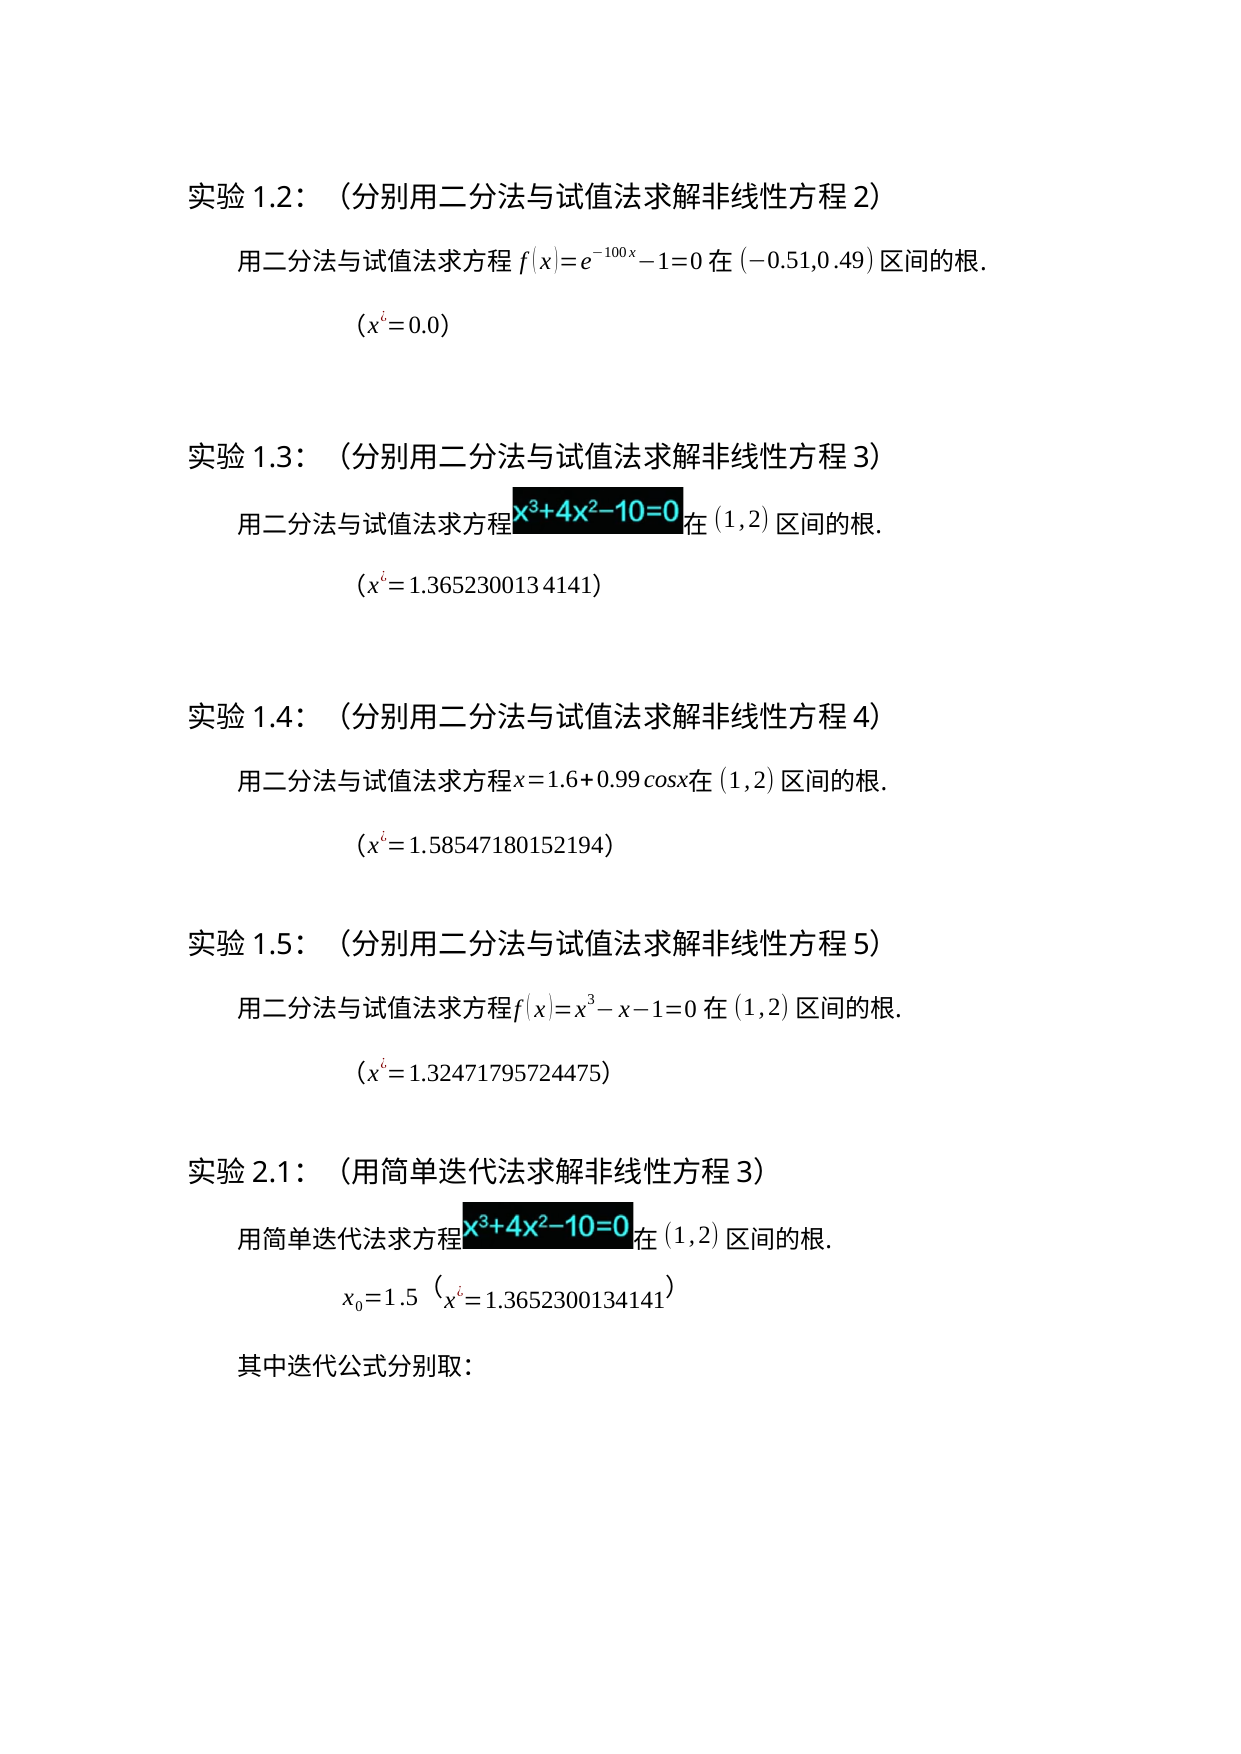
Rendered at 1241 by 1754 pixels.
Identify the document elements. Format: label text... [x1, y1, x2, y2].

picture [512, 487, 684, 534]
text （） [187, 812, 1053, 877]
text 用二分法与试值法求方程在 区间的根. [187, 487, 1053, 552]
text 用二分法与试值法求方程 在 区间的根. [187, 227, 1053, 292]
text （） [187, 292, 1053, 357]
text （） [187, 1039, 1053, 1104]
text 实验1.3：（分别用二分法与试值法求解非线性方程3） [187, 422, 1053, 487]
text 实验2.1：（用简单迭代法求解非线性方程3） [187, 1137, 1053, 1202]
text 实验1.2：（分别用二分法与试值法求解非线性方程2） [187, 162, 1053, 227]
text 实验1.4：（分别用二分法与试值法求解非线性方程4） [187, 682, 1053, 747]
picture [462, 1202, 634, 1249]
text （） [187, 552, 1053, 617]
text （） [187, 1267, 1053, 1332]
text 其中迭代公式分别取： [187, 1332, 1053, 1397]
text 用简单迭代法求方程在 区间的根. [187, 1202, 1053, 1267]
text 用二分法与试值法求方程 在 区间的根. [187, 974, 1053, 1039]
text 实验1.5：（分别用二分法与试值法求解非线性方程5） [187, 909, 1053, 974]
text 用二分法与试值法求方程在 区间的根. [187, 747, 1053, 812]
